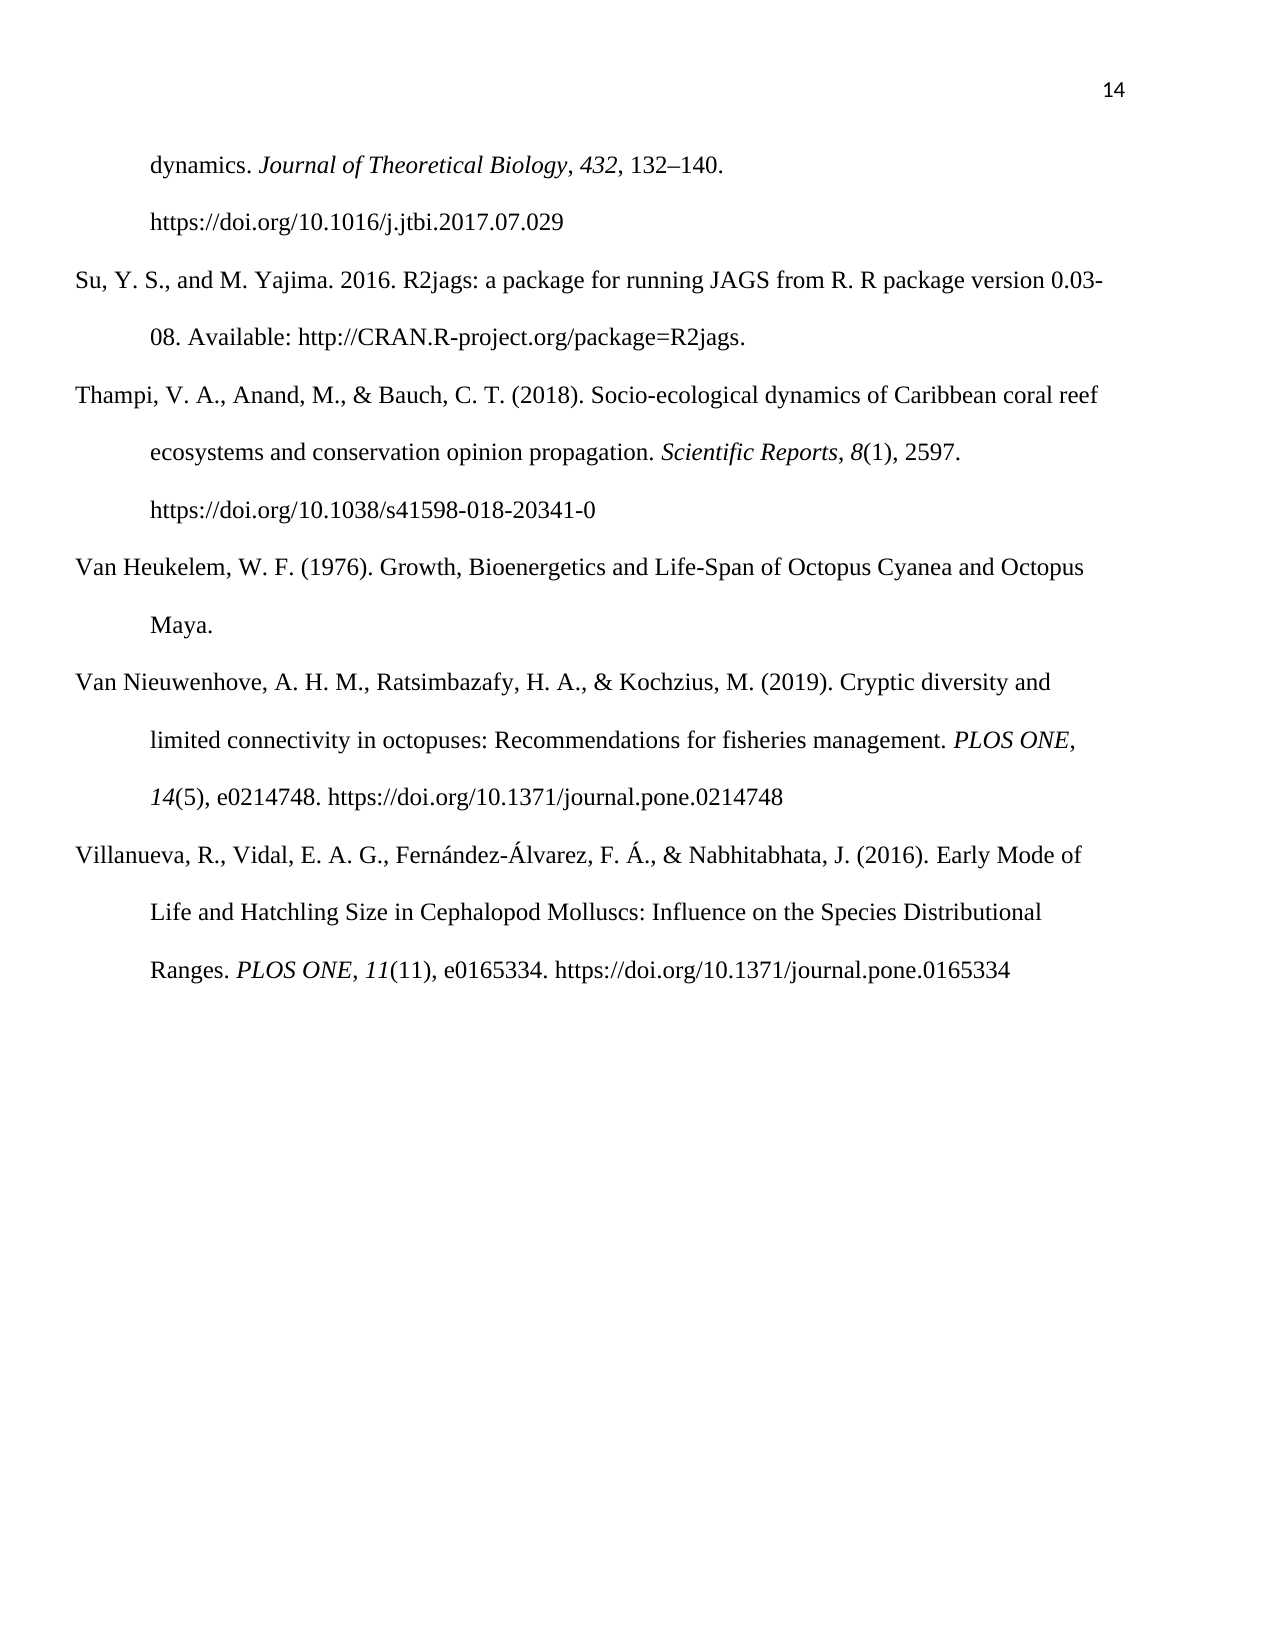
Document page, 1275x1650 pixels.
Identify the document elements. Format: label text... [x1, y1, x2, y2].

text Villanueva, R., Vidal, E. A. G., Fernández-Álvarez, F. Á., & Nabhitabhata, J. (2016). Early Mode of Life and Hatchling Size in Cephalopod Molluscs: Influence on the Species Distributional Ranges. PLOS ONE, 11(11), e0165334. https://doi.org/10.1371/journal.pone.0165334 [75, 840, 1125, 984]
text Thampi, V. A., Anand, M., & Bauch, C. T. (2018). Socio-ecological dynamics of Caribbean coral reef ecosystems and conservation opinion propagation. Scientific Reports, 8(1), 2597. https://doi.org/10.1038/s41598-018-20341-0 [75, 380, 1125, 524]
text Van Heukelem, W. F. (1976). Growth, Bioenergetics and Life-Span of Octopus Cyanea and Octopus Maya. [75, 552, 1125, 639]
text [75, 150, 1125, 236]
text Su, Y. S., and M. Yajima. 2016. R2jags: a package for running JAGS from R. R package version 0.03-08. Available: http://CRAN.R-project.org/package=R2jags. [75, 265, 1125, 351]
text Van Nieuwenhove, A. H. M., Ratsimbazafy, H. A., & Kochzius, M. (2019). Cryptic diversity and limited connectivity in octopuses: Recommendations for fisheries management. PLOS ONE, 14(5), e0214748. https://doi.org/10.1371/journal.pone.0214748 [75, 667, 1125, 811]
